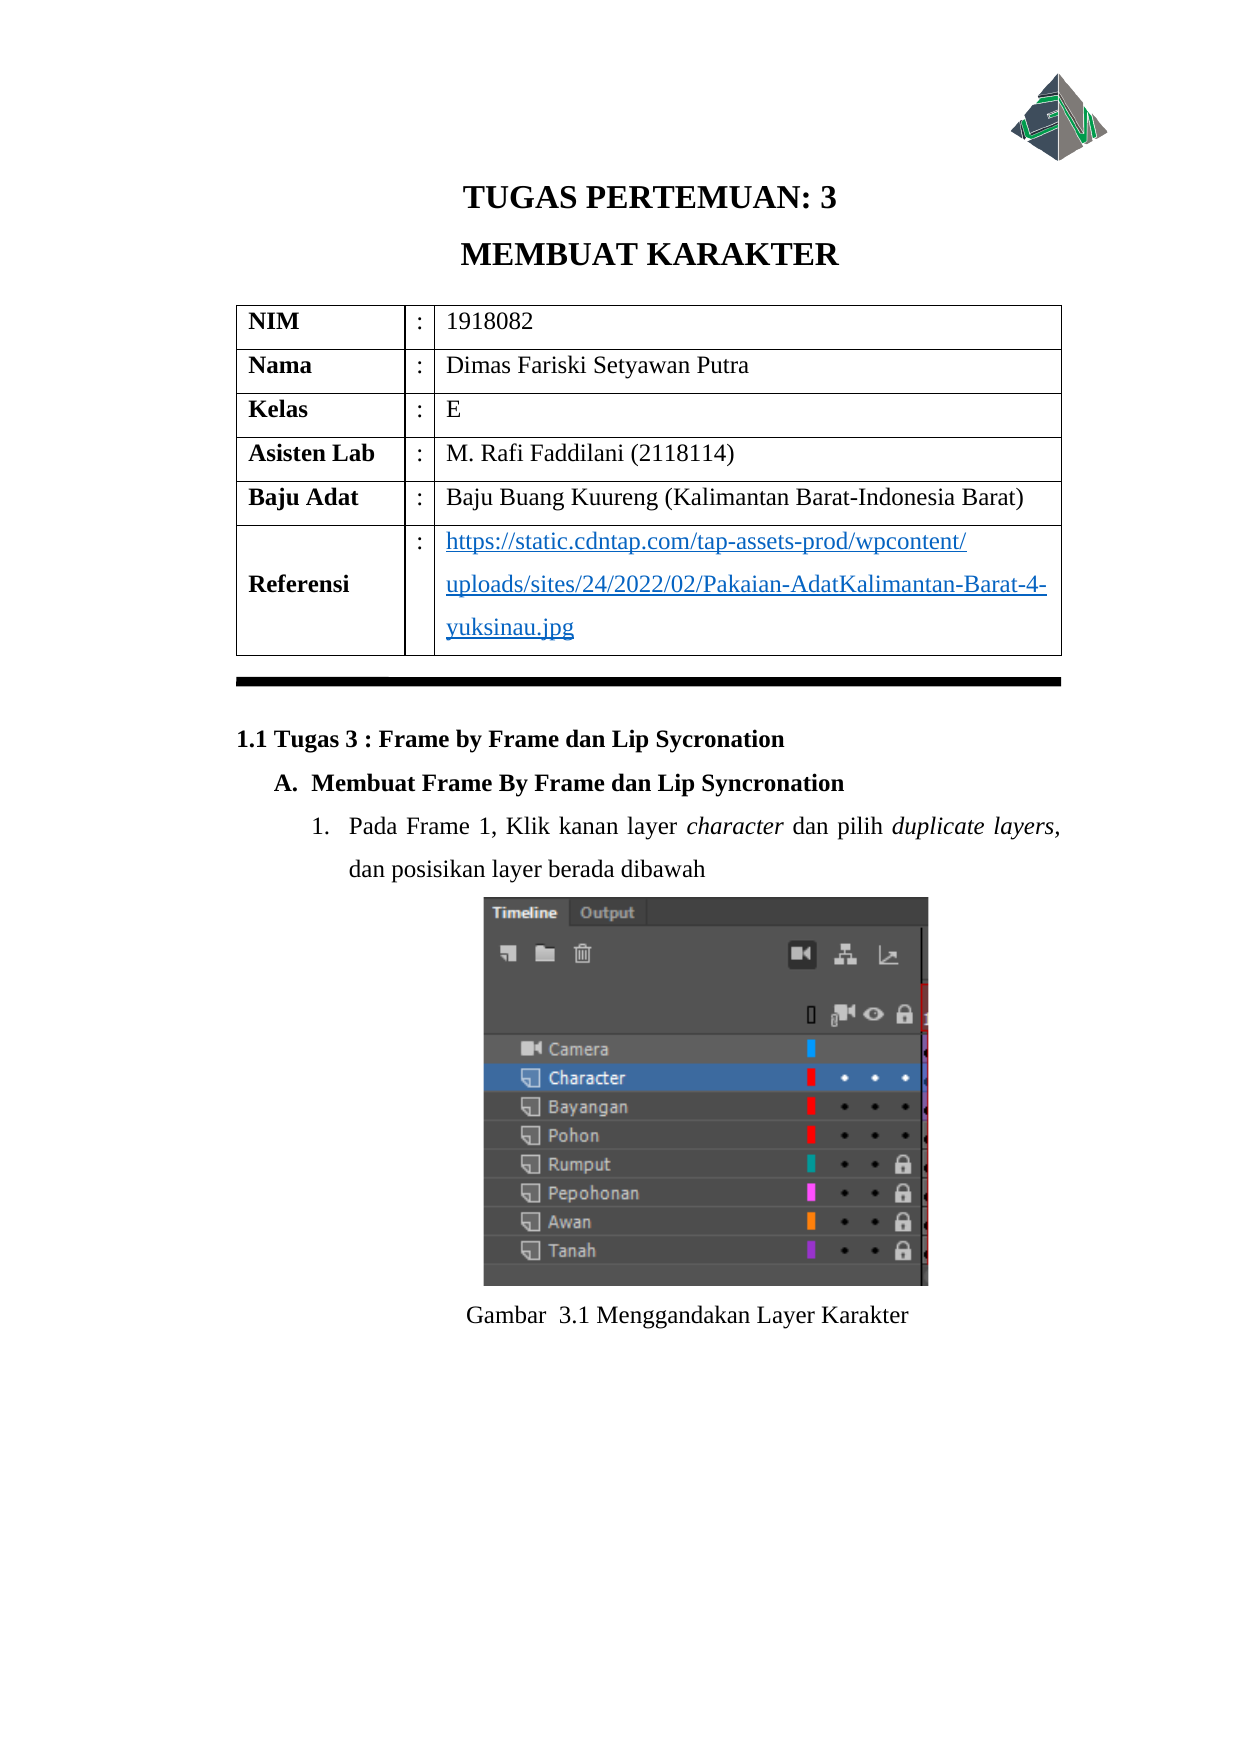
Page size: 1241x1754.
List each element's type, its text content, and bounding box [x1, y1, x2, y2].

picture [1010, 73, 1108, 161]
table_cell Asisten Lab [237, 438, 404, 481]
table_cell Baju Adat [237, 482, 404, 525]
table_header 1918082 [435, 306, 1061, 349]
subtitle Tugas 3 : Frame by Frame dan Lip Sycronation [236, 669, 1063, 753]
table_cell Dimas Fariski Setyawan Putra [435, 350, 1061, 393]
table_cell : [406, 350, 434, 393]
subtitle 3.1 Menggandakan Layer Karakter [311, 1300, 1063, 1329]
table_cell : [406, 394, 434, 437]
table_cell : [406, 526, 434, 655]
table_cell M. Rafi Faddilani (2118114) [435, 438, 1061, 481]
table_cell Baju Buang Kuureng (Kalimantan Barat-Indonesia Barat) [435, 482, 1061, 525]
table_cell : [406, 482, 434, 525]
table_cell : [406, 438, 434, 481]
subtitle 3 MEMBUAT KARAKTER [236, 177, 1063, 273]
list Pada Frame 1, Klik kanan layer character dan pilih duplicate layers, dan posisikan layer berada dibawah [311, 811, 1063, 883]
table_header NIM [237, 306, 404, 349]
table_cell Referensi [237, 526, 404, 655]
table_cell E [435, 394, 1061, 437]
table_header : [406, 306, 434, 349]
list Membuat Frame By Frame dan Lip Syncronation [274, 768, 1063, 796]
table_cell https://static.cdntap.com/tap-assets-prod/wpcontent/uploads/sites/24/2022/02/Pakaian-AdatKalimantan-Barat-4-yuksinau.jpg [435, 526, 1061, 655]
table_cell Kelas [237, 394, 404, 437]
table_cell Nama [237, 350, 404, 393]
